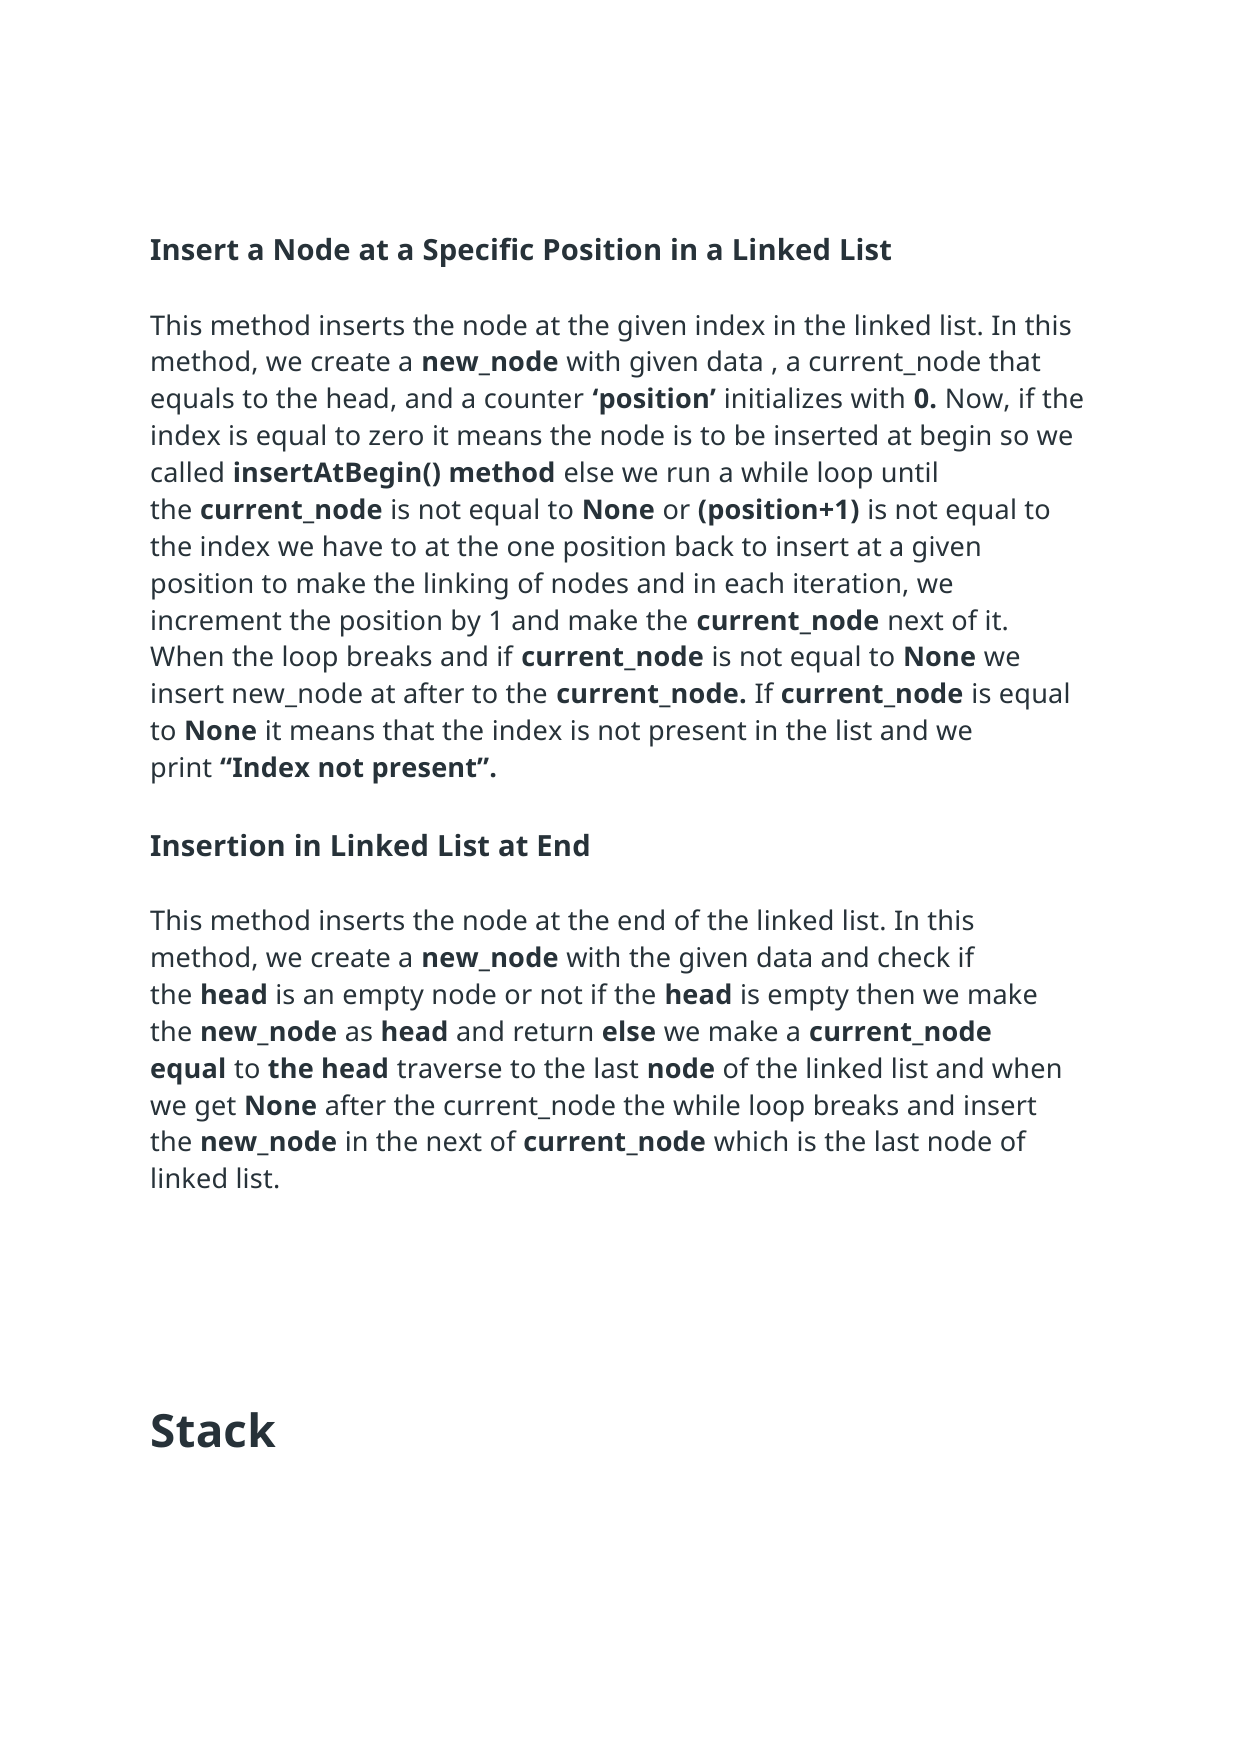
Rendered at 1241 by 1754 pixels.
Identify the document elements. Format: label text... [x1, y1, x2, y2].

text This method inserts the node at the given index in the linked list. In this method, we create a new_node with given data , a current_node that equals to the head, and a counter ‘position’ initializes with 0. Now, if the index is equal to zero it means the node is to be inserted at begin so we called insertAtBegin() method else we run a while loop until the current_node is not equal to None or (position+1) is not equal to the index we have to at the one position back to insert at a given position to make the linking of nodes and in each iteration, we increment the position by 1 and make the current_node next of it. When the loop breaks and if current_node is not equal to None we insert new_node at after to the current_node. If current_node is equal to None it means that the index is not present in the list and we print “Index not present”. [150, 306, 1090, 785]
subtitle Insertion in Linked List at End [150, 825, 1090, 865]
text This method inserts the node at the end of the linked list. In this method, we create a new_node with the given data and check if the head is an empty node or not if the head is empty then we make the new_node as head and return else we make a current_node equal to the head traverse to the last node of the linked list and when we get None after the current_node the while loop breaks and insert the new_node in the next of current_node which is the last node of linked list. [150, 902, 1090, 1197]
subtitle Stack [150, 1399, 1090, 1461]
subtitle Insert a Node at a Specific Position in a Linked List [150, 229, 1090, 269]
